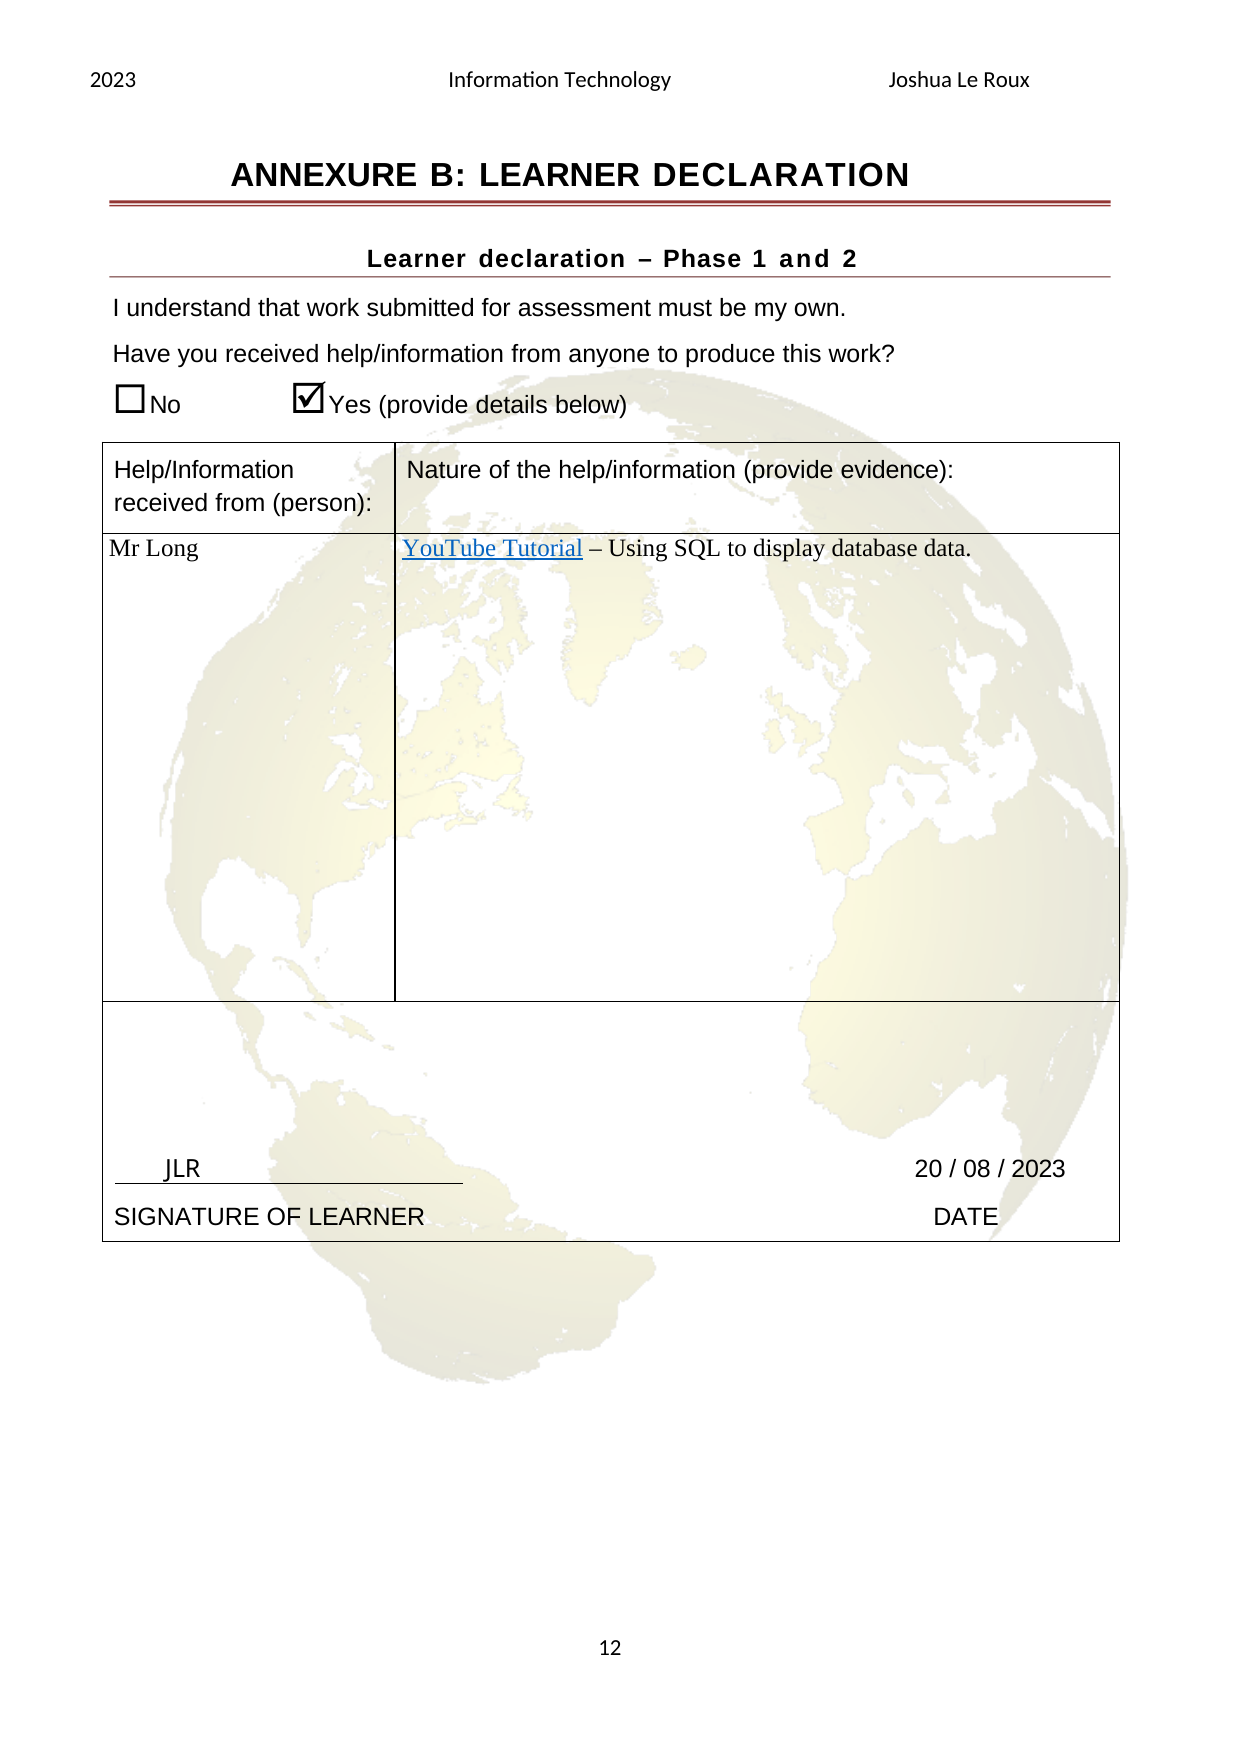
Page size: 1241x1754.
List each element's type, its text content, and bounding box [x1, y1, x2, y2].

text I understand that work submitted for assessment must be my own. Have you received help/information from anyone to produce this work? [112, 293, 903, 367]
list No Yes (provide details below) [112, 385, 1130, 423]
table_cell Mr Long [103, 534, 394, 1001]
text Learner declaration – Phase 1 and 2 [93, 244, 1130, 273]
table_header Nature of the help/information (provide evidence): [396, 443, 1119, 532]
table_header Help/Information received from (person): [103, 443, 394, 532]
table_cell YouTube Tutorial – Using SQL to display database data. [396, 534, 1119, 1001]
table_cell JLR 20 / 08 / 2023 SIGNATURE OF LEARNER DATE [103, 1002, 1119, 1241]
list ANNEXURE B: LEARNER DECLARATION [230, 154, 1130, 193]
